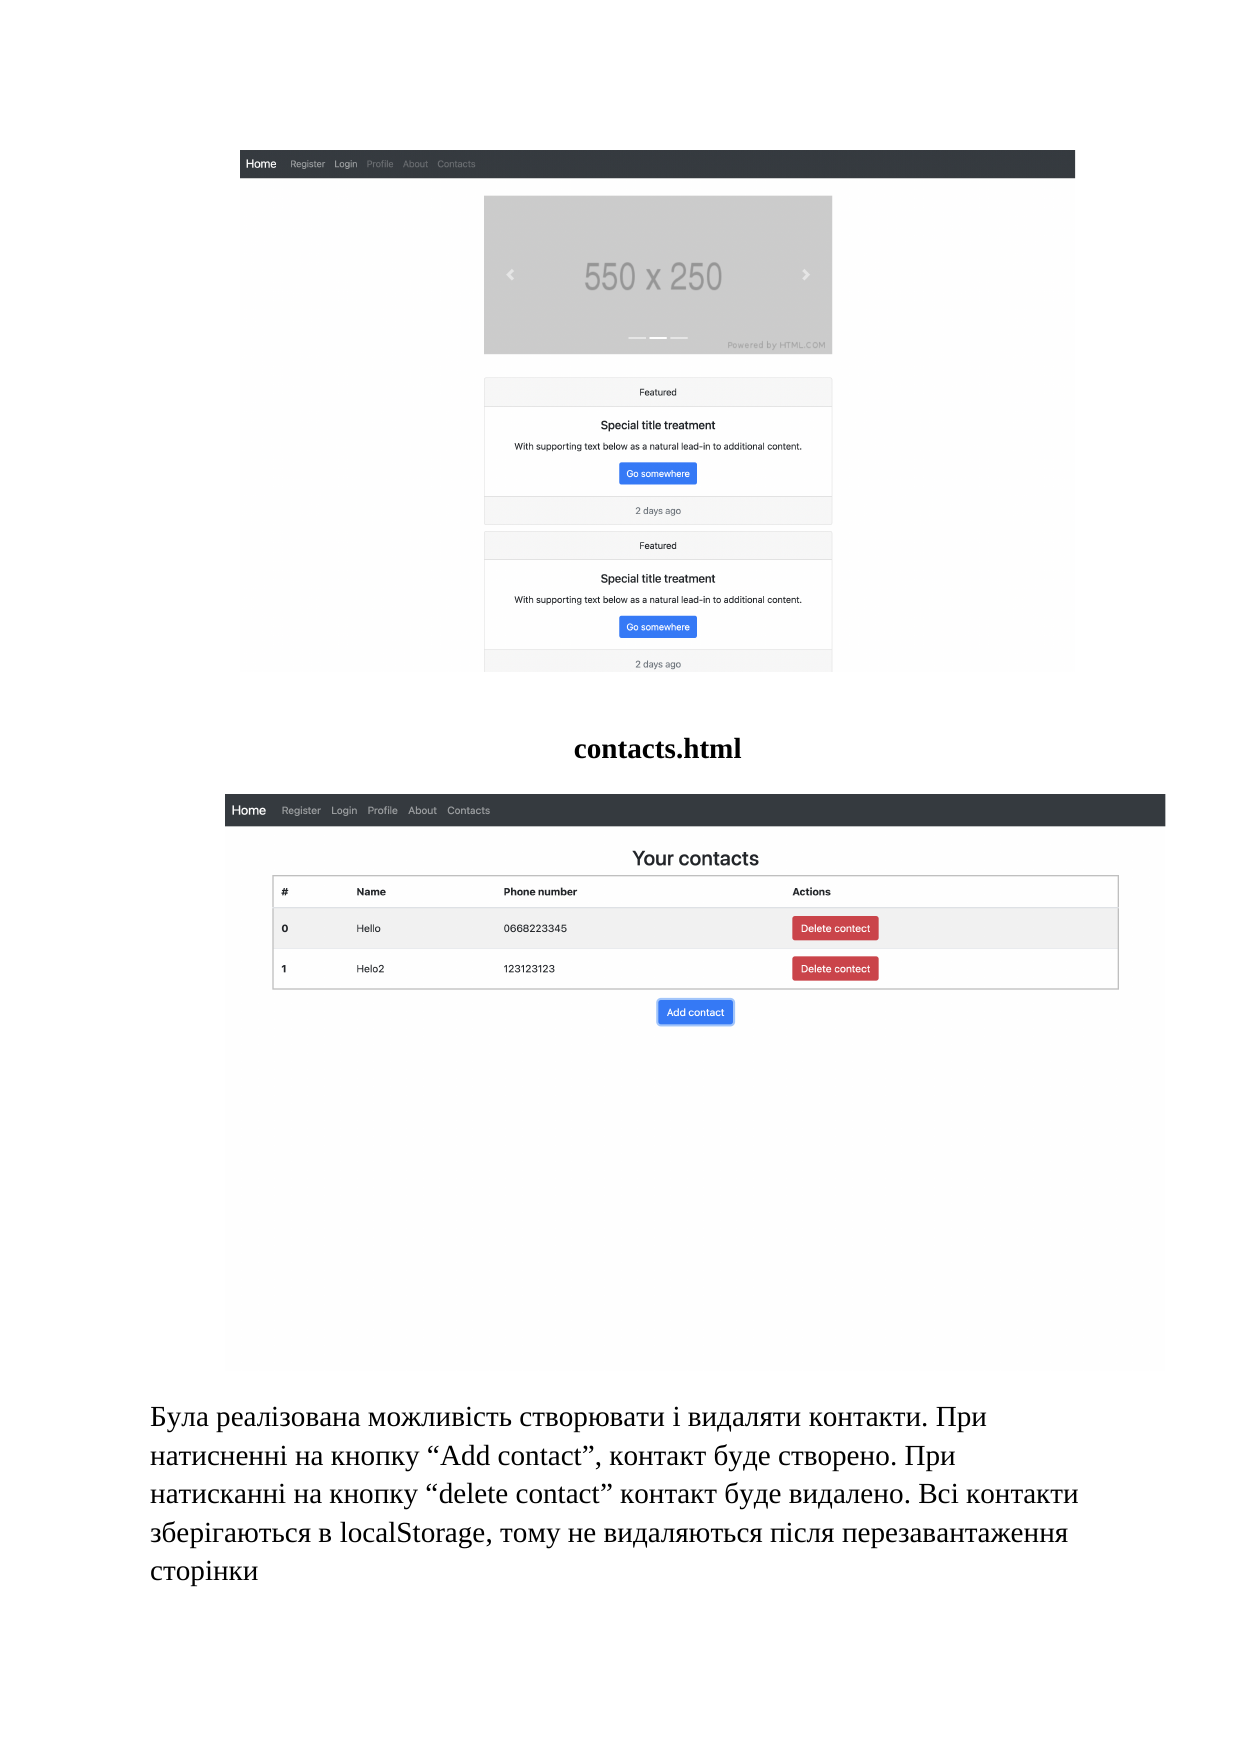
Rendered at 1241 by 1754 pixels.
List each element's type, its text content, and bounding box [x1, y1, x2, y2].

text Була реалізована можливість створювати і видаляти контакти. При натисненні на кнопку “Add contact”, контакт буде створено. При натисканні на кнопку “delete contact” контакт буде видалено. Всі контакти зберігаються в localStorage, тому не видаляються після перезавантаження сторінки [150, 1399, 1090, 1587]
picture [225, 794, 1166, 1371]
text contacts.html [225, 731, 1090, 764]
picture [240, 150, 1076, 672]
